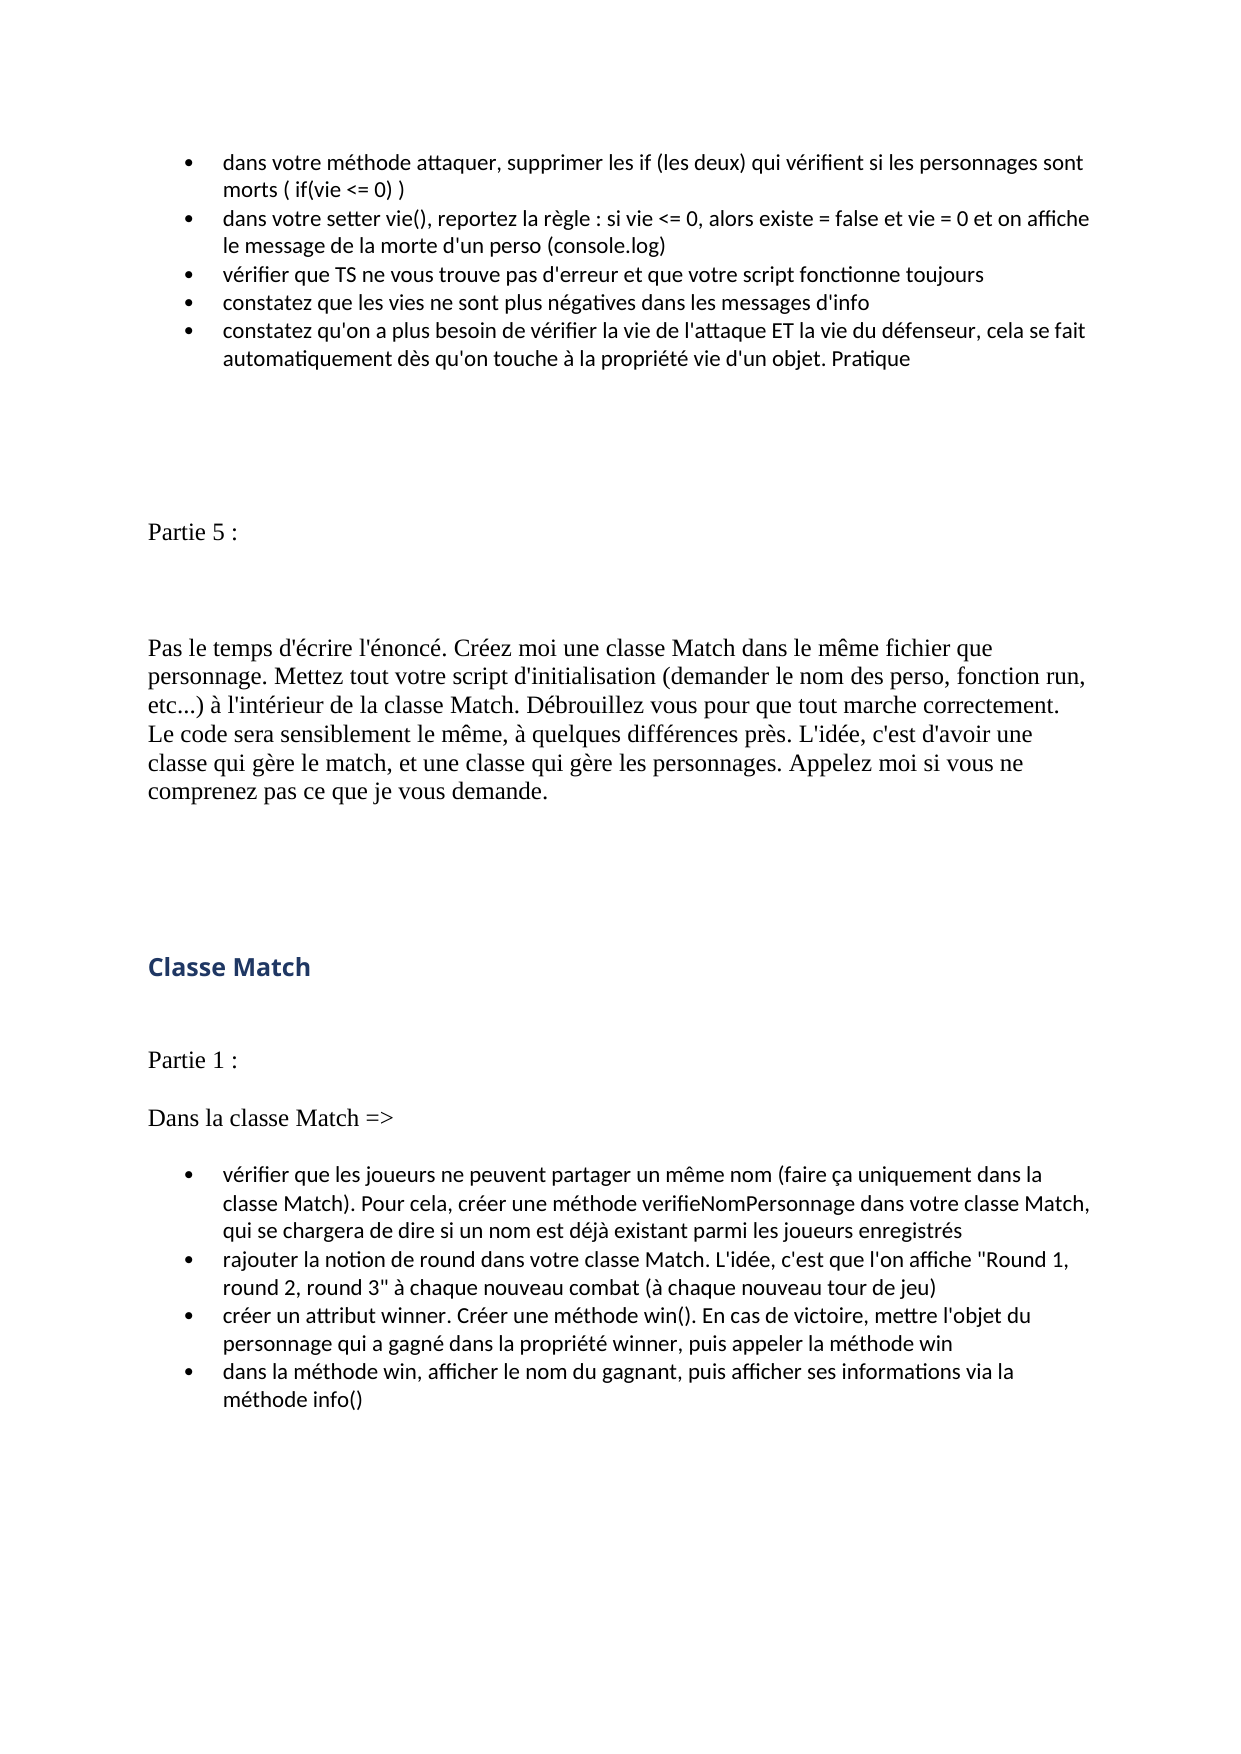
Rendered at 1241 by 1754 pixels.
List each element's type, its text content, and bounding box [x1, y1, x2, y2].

text Pas le temps d'écrire l'énoncé. Créez moi une classe Match dans le même fichier que personnage. Mettez tout votre script d'initialisation (demander le nom des perso, fonction run, etc...) à l'intérieur de la classe Match. Débrouillez vous pour que tout marche correctement. Le code sera sensiblement le même, à quelques différences près. L'idée, c'est d'avoir une classe qui gère le match, et une classe qui gère les personnages. Appelez moi si vous ne comprenez pas ce que je vous demande. [148, 633, 1093, 805]
list créer un attribut winner. Créer une méthode win(). En cas de victoire, mettre l'objet du personnage qui a gagné dans la propriété winner, puis appeler la méthode win [185, 1301, 1093, 1357]
list constatez que les vies ne sont plus négatives dans les messages d'info [185, 288, 1093, 316]
list rajouter la notion de round dans votre classe Match. L'idée, c'est que l'on affiche "Round 1, round 2, round 3" à chaque nouveau combat (à chaque nouveau tour de jeu) [185, 1245, 1093, 1301]
list dans votre méthode attaquer, supprimer les if (les deux) qui vérifient si les personnages sont morts ( if(vie <= 0) ) [185, 148, 1093, 204]
subtitle Classe Match [148, 950, 1093, 984]
list dans votre setter vie(), reportez la règle : si vie <= 0, alors existe = false et vie = 0 et on affiche le message de la morte d'un perso (console.log) [185, 204, 1093, 260]
list vérifier que TS ne vous trouve pas d'erreur et que votre script fonctionne toujours [185, 260, 1093, 288]
list dans la méthode win, afficher le nom du gagnant, puis afficher ses informations via la méthode info() [185, 1357, 1093, 1413]
list vérifier que les joueurs ne peuvent partager un même nom (faire ça uniquement dans la classe Match). Pour cela, créer une méthode verifieNomPersonnage dans votre classe Match, qui se chargera de dire si un nom est déjà existant parmi les joueurs enregistrés [185, 1161, 1093, 1245]
text Dans la classe Match => [148, 1103, 1093, 1131]
subtitle Partie 1 : [148, 1045, 1093, 1073]
subtitle Partie 5 : [148, 517, 1093, 546]
list constatez qu'on a plus besoin de vérifier la vie de l'attaque ET la vie du défenseur, cela se fait automatiquement dès qu'on touche à la propriété vie d'un objet. Pratique [185, 316, 1093, 372]
